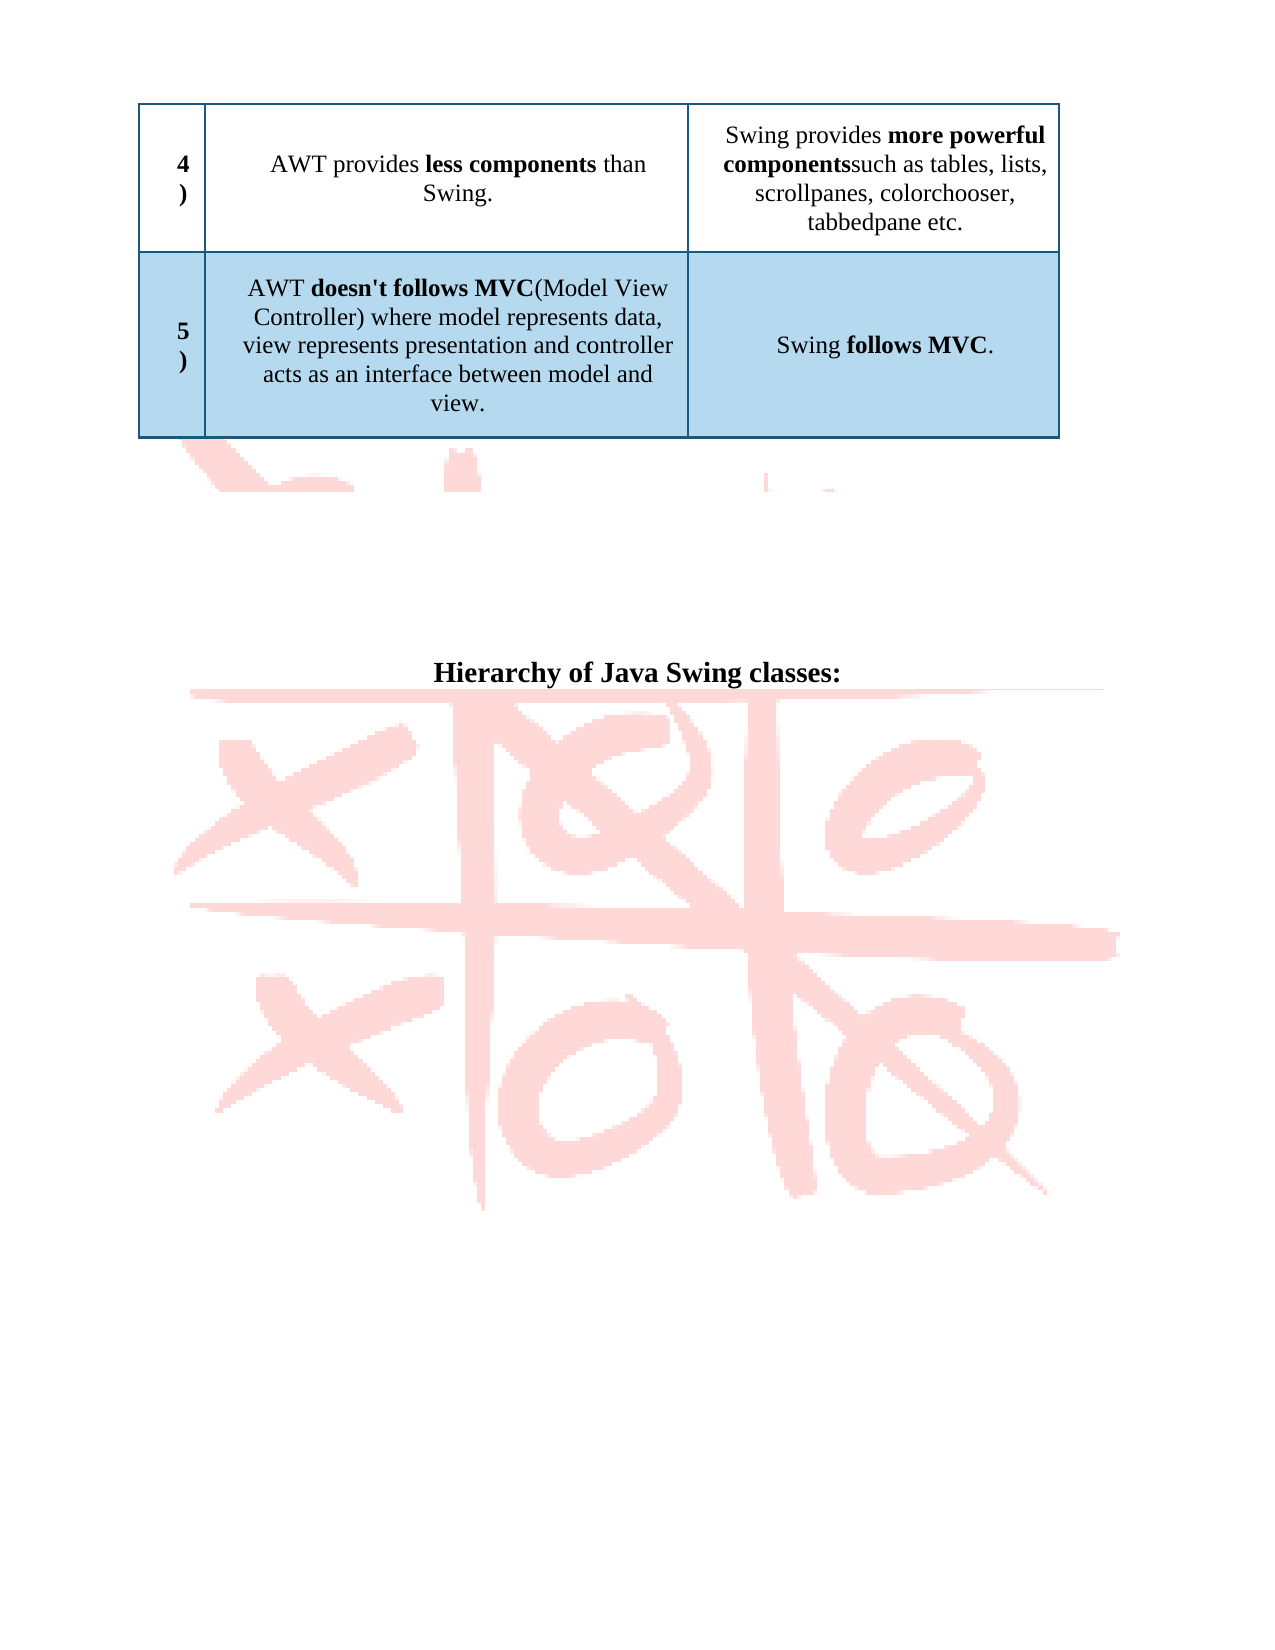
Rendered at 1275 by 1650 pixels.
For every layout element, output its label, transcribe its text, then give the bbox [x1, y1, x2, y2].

table_cell Swing provides more powerful componentssuch as tables, lists, scrollpanes, colorchooser, tabbedpane etc. [689, 105, 1058, 251]
table_cell 4) [140, 105, 204, 251]
table_cell AWT doesn't follows MVC(Model View Controller) where model represents data, view represents presentation and controller acts as an interface between model and view. [206, 253, 687, 436]
table_cell 5) [140, 253, 204, 436]
table_cell AWT provides less components than Swing. [206, 105, 687, 251]
table_cell Swing follows MVC. [689, 253, 1058, 436]
subtitle Hierarchy of Java Swing classes: [150, 655, 1125, 689]
